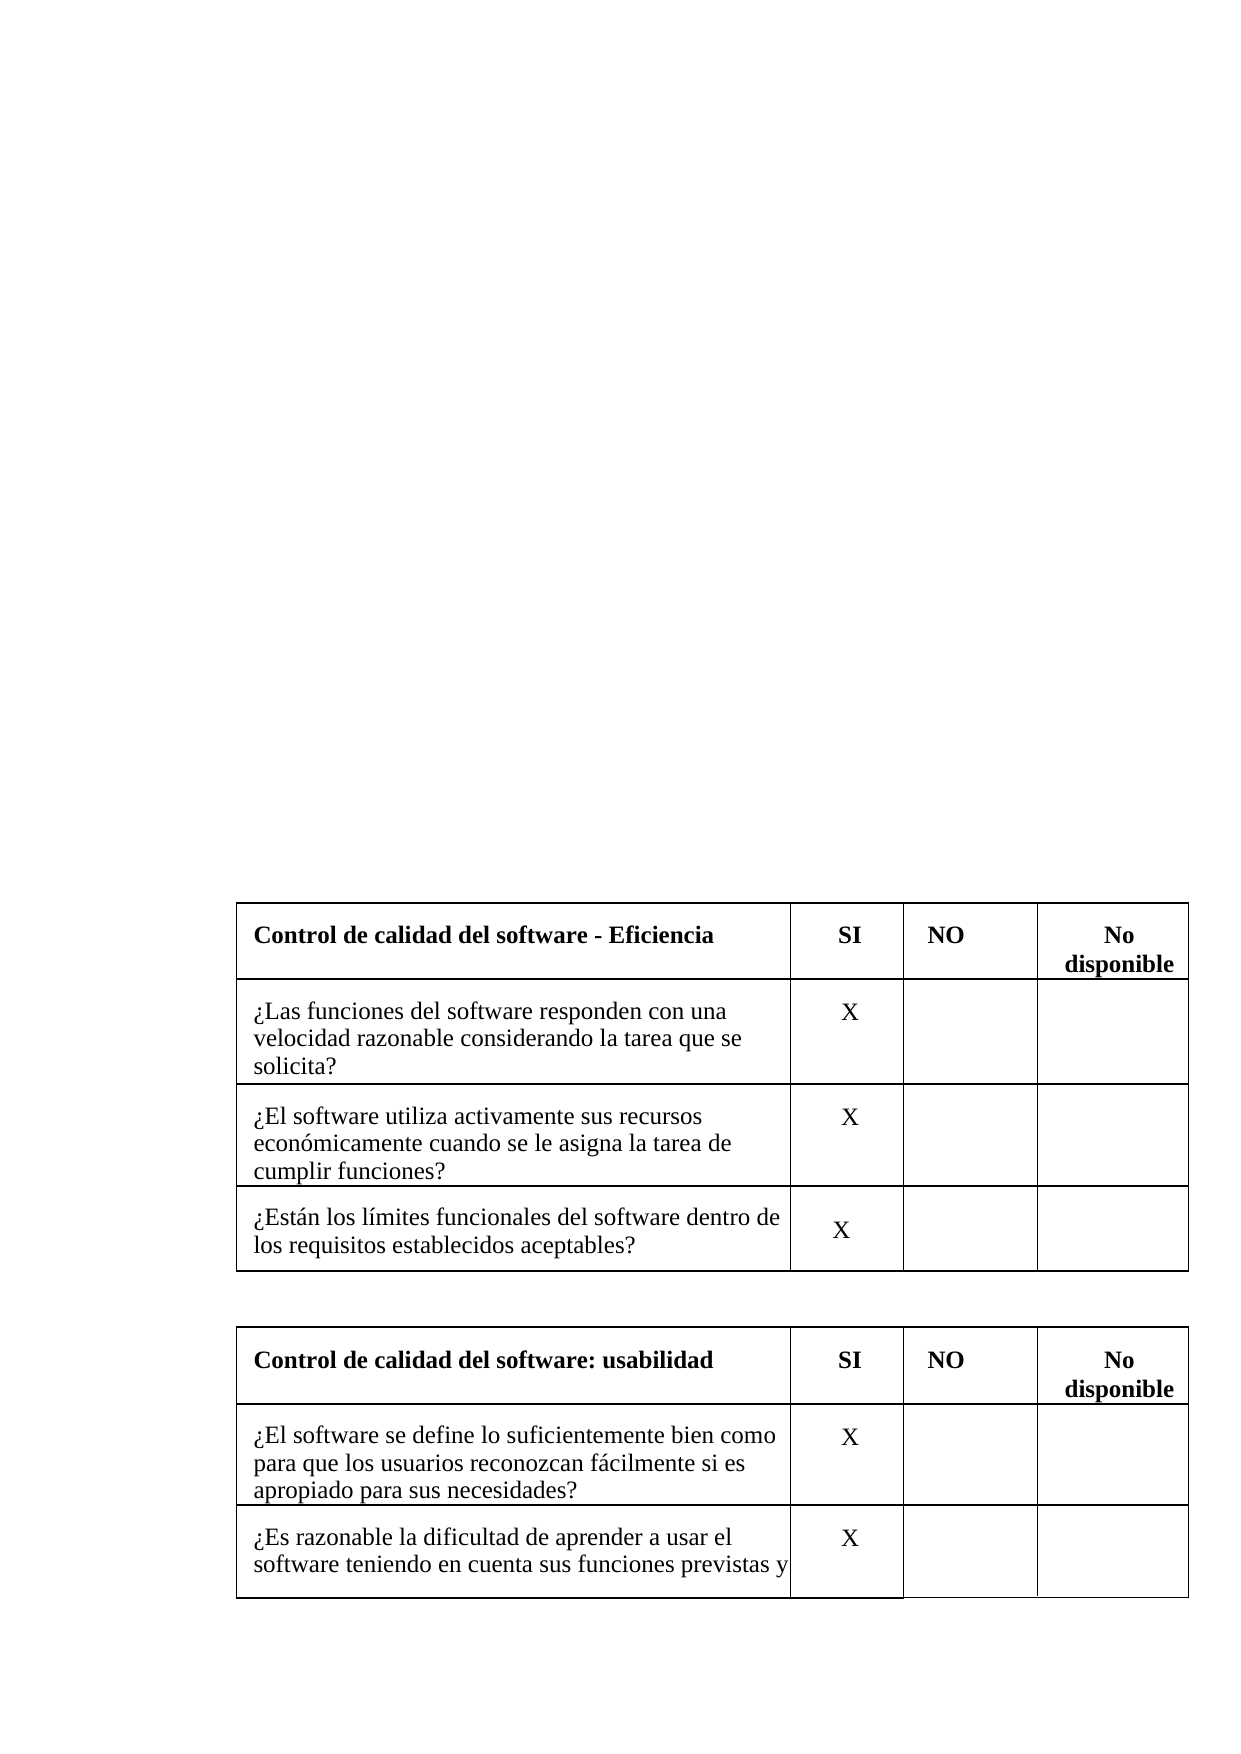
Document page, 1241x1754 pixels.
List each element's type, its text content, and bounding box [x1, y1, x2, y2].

table_header NO [904, 1328, 1034, 1403]
table_cell [891, 980, 903, 1083]
table_cell [904, 1187, 1034, 1270]
table_cell [904, 1085, 1034, 1185]
table_cell [891, 1085, 903, 1185]
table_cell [237, 1506, 790, 1597]
table_cell ¿Las funciones del software responden con una velocidad razonable considerando la tarea que se solicita? [237, 980, 790, 1083]
table_cell [1038, 1405, 1188, 1504]
table_cell [891, 1187, 903, 1270]
table_cell ¿Están los límites funcionales del software dentro de los requisitos establecidos aceptables? [237, 1187, 790, 1270]
table_header No disponible [1038, 904, 1188, 978]
table_cell [904, 1405, 1034, 1504]
table_cell [891, 1506, 903, 1597]
table_header NO [904, 904, 1034, 978]
table_header Control de calidad del software - Eficiencia [237, 904, 790, 978]
table_cell ¿El software utiliza activamente sus recursos económicamente cuando se le asigna la tarea de cumplir funciones? [237, 1085, 790, 1185]
table_header Control de calidad del software: usabilidad [237, 1328, 790, 1403]
table_cell [1038, 1187, 1188, 1270]
table_cell [891, 1405, 903, 1504]
table_cell [1037, 1506, 1188, 1597]
table_header No disponible [1038, 1328, 1188, 1403]
table_header SI [791, 1328, 891, 1403]
table_header SI [791, 904, 891, 978]
table_cell X [791, 1085, 891, 1185]
table_cell ¿El software se define lo suficientemente bien como para que los usuarios reconozcan fácilmente si es apropiado para sus necesidades? [237, 1405, 790, 1504]
table_cell [1038, 980, 1188, 1083]
table_header [891, 1328, 903, 1403]
table_cell [1038, 1085, 1188, 1185]
table_header [891, 904, 903, 978]
table_cell X [791, 980, 891, 1083]
table_cell [904, 1506, 1034, 1597]
table_cell X [791, 1187, 891, 1270]
table_cell [904, 980, 1034, 1083]
table_cell X [791, 1405, 891, 1504]
table_cell X [791, 1506, 891, 1597]
